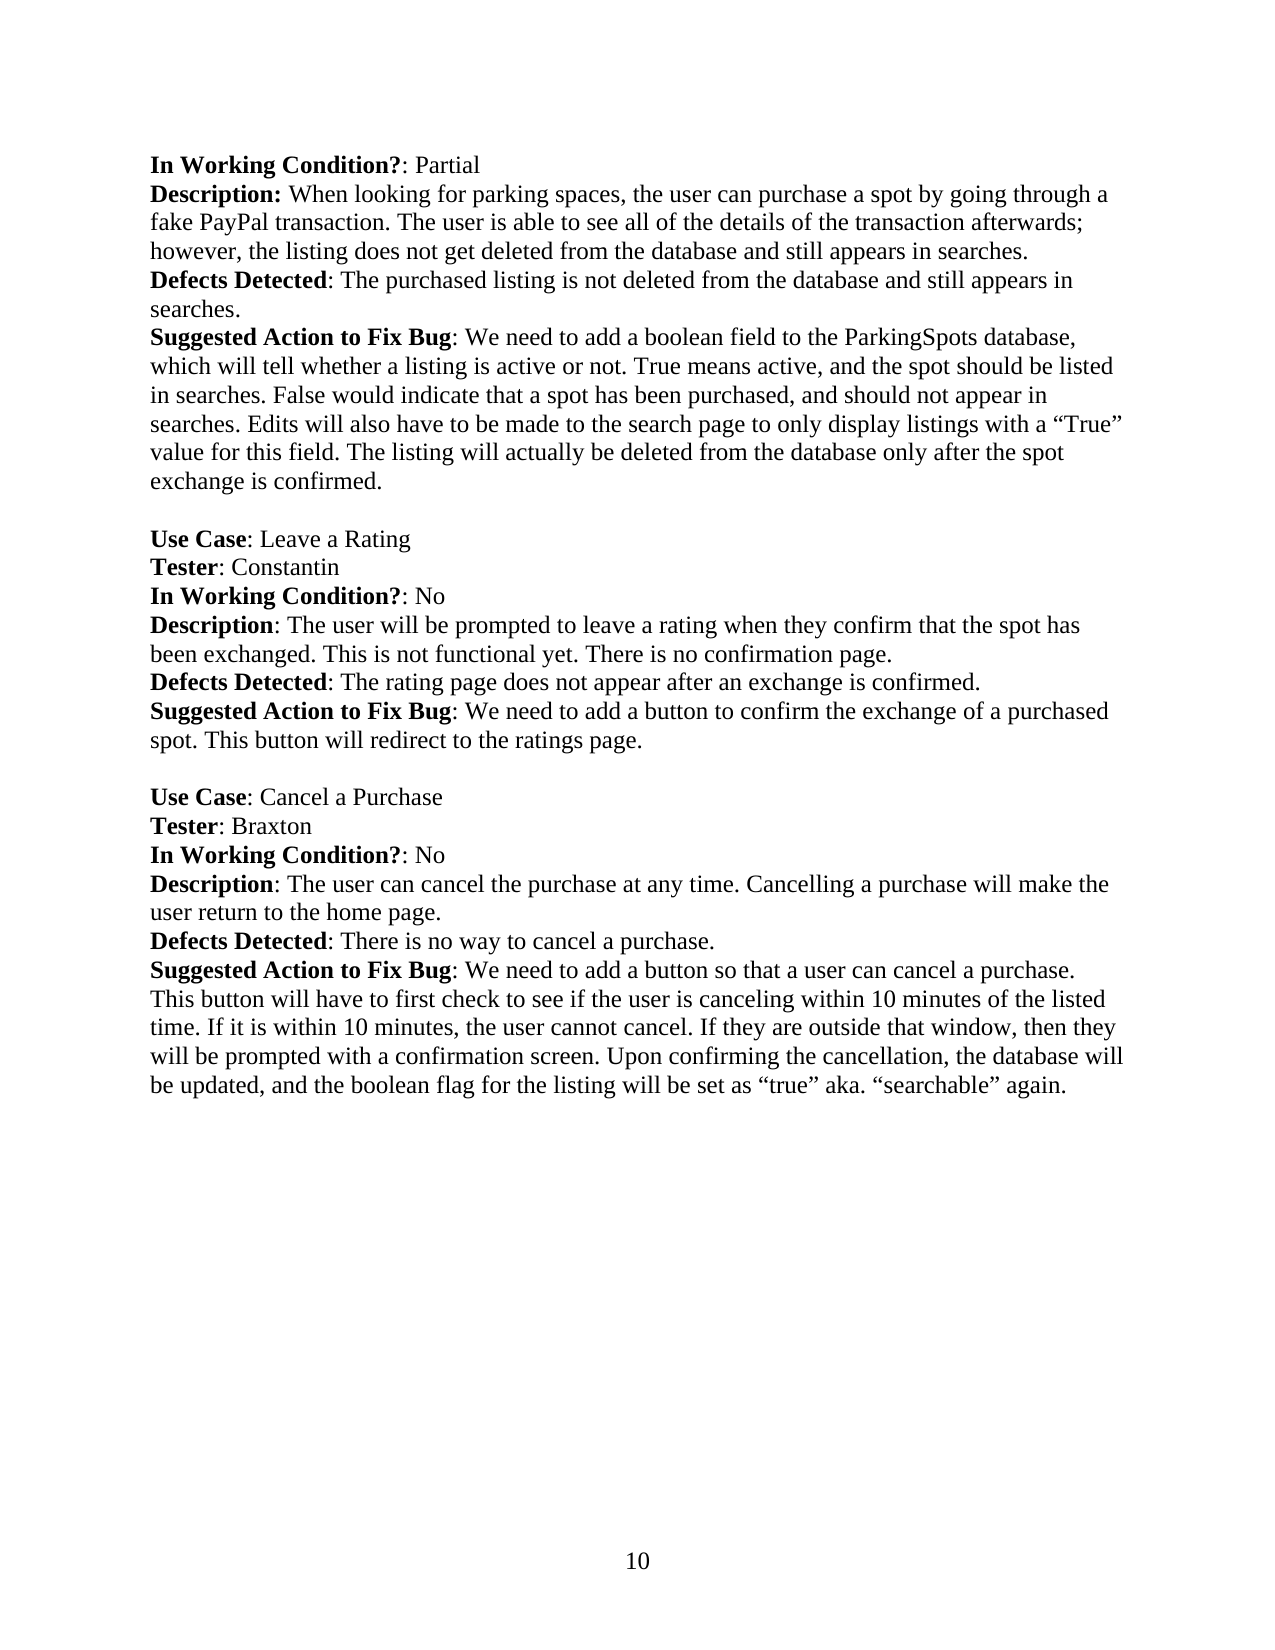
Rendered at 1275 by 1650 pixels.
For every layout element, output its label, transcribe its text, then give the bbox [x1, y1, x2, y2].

text Description: When looking for parking spaces, the user can purchase a spot by going through a fake PayPal transaction. The user is able to see all of the details of the transaction afterwards; however, the listing does not get deleted from the database and still appears in searches. [150, 179, 1125, 265]
text Defects Detected: The purchased listing is not deleted from the database and still appears in searches. [150, 265, 1125, 322]
text Suggested Action to Fix Bug: We need to add a button so that a user can cancel a purchase. This button will have to first check to see if the user is canceling within 10 minutes of the listed time. If it is within 10 minutes, the user cannot cancel. If they are outside that window, then they will be prompted with a confirmation screen. Upon confirming the cancellation, the database will be updated, and the boolean flag for the listing will be set as “true” aka. “searchable” again. [150, 955, 1125, 1099]
text Defects Detected: There is no way to cancel a purchase. [150, 926, 1125, 955]
text Use Case: Cancel a Purchase [150, 782, 1125, 811]
text Tester: Braxton [150, 811, 1125, 840]
text Description: The user will be prompted to leave a rating when they confirm that the spot has been exchanged. This is not functional yet. There is no confirmation page. [150, 610, 1125, 667]
text Defects Detected: The rating page does not appear after an exchange is confirmed. [150, 667, 1125, 696]
text Suggested Action to Fix Bug: We need to add a boolean field to the ParkingSpots database, which will tell whether a listing is active or not. True means active, and the spot should be listed in searches. False would indicate that a spot has been purchased, and should not appear in searches. Edits will also have to be made to the search page to only display listings with a “True” value for this field. The listing will actually be deleted from the database only after the spot exchange is confirmed. [150, 322, 1125, 495]
text Suggested Action to Fix Bug: We need to add a button to confirm the exchange of a purchased spot. This button will redirect to the ratings page. [150, 696, 1125, 754]
text Description: The user can cancel the purchase at any time. Cancelling a purchase will make the user return to the home page. [150, 869, 1125, 926]
text In Working Condition?: No [150, 581, 1125, 610]
text In Working Condition?: Partial [150, 150, 1125, 179]
text Tester: Constantin [150, 552, 1125, 581]
text In Working Condition?: No [150, 840, 1125, 869]
text Use Case: Leave a Rating [150, 524, 1125, 552]
